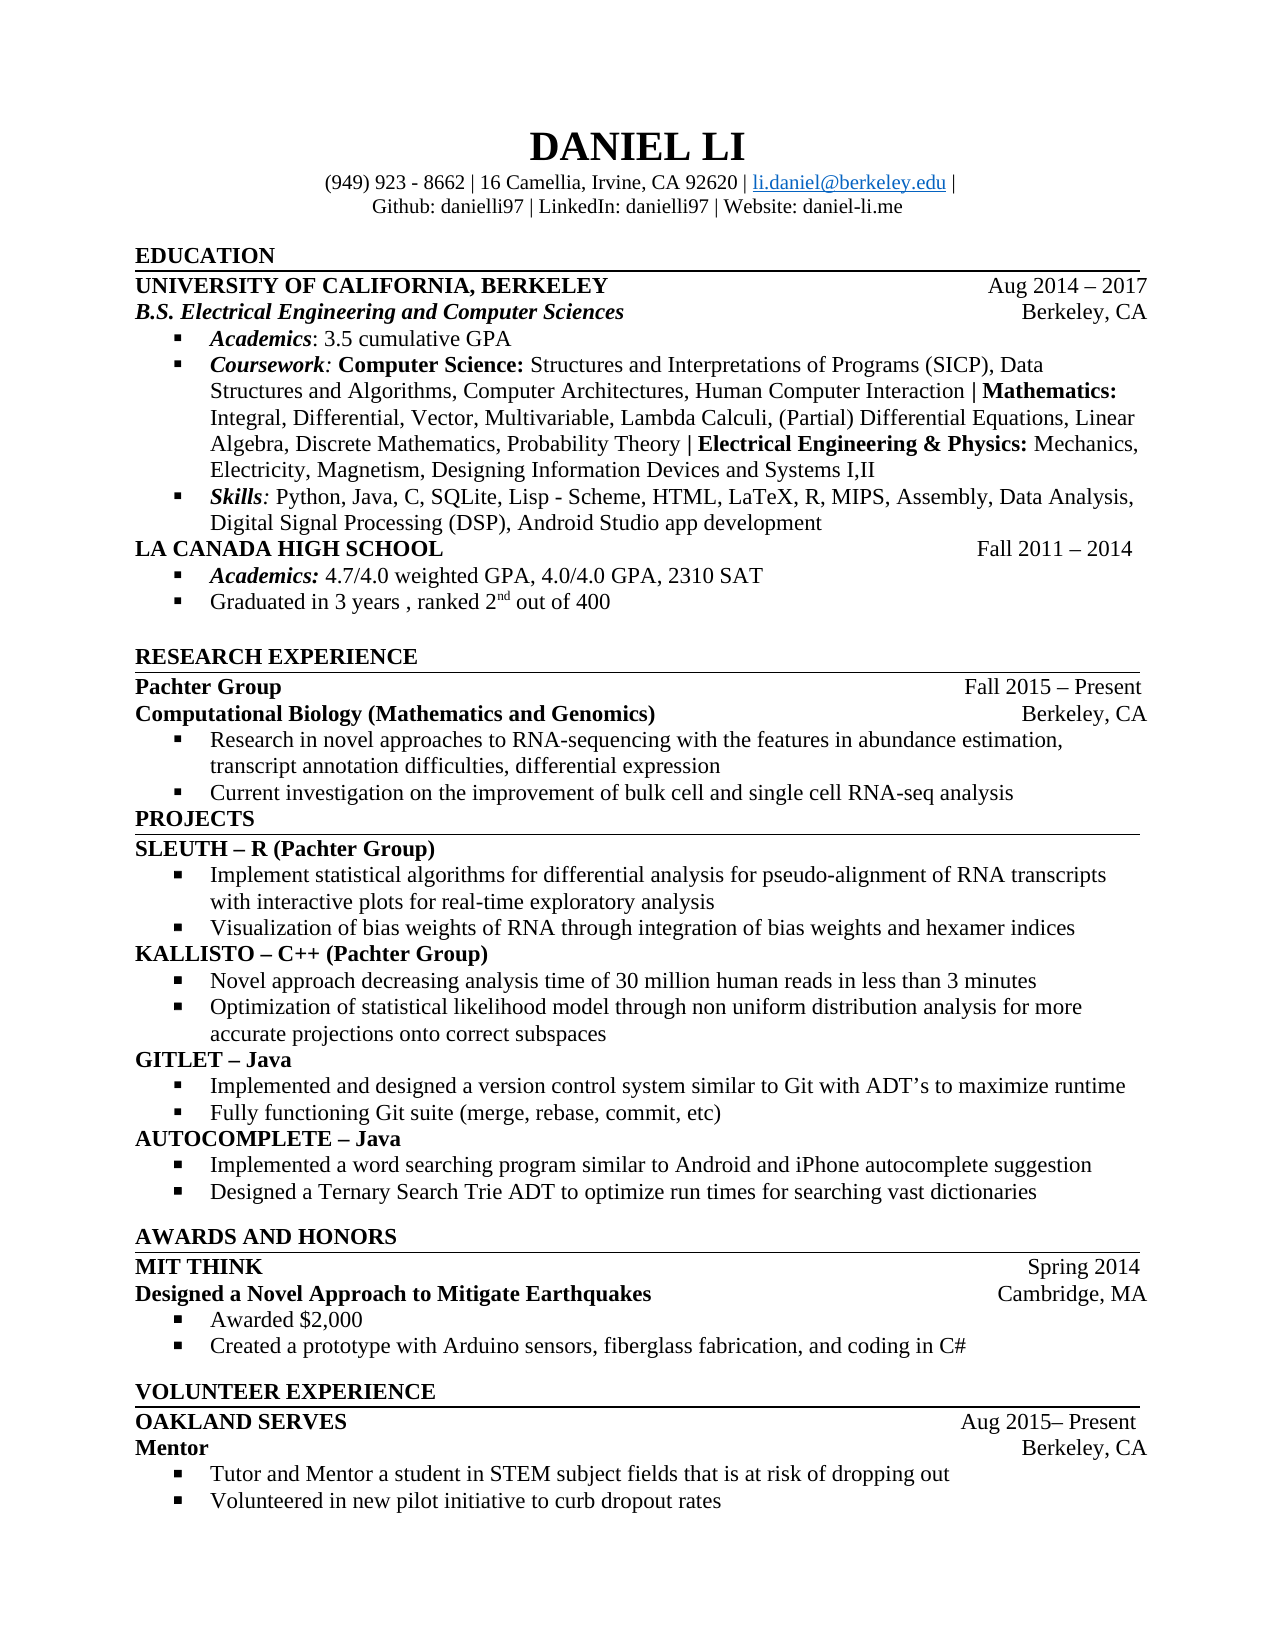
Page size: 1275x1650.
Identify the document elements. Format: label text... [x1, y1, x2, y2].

list Optimization of statistical likelihood model through non uniform distribution analysis for more accurate projections onto correct subspaces [172, 993, 1140, 1046]
text Mentor Berkeley, CA [135, 1434, 1140, 1461]
text LA CANADA HIGH SCHOOL Fall 2011 – 2014 [135, 536, 1140, 562]
text Pachter Group Fall 2015 – Present [135, 673, 1140, 700]
list Implement statistical algorithms for differential analysis for pseudo-alignment of RNA transcripts with interactive plots for real-time exploratory analysis [172, 861, 1140, 914]
list Academics: 4.7/4.0 weighted GPA, 4.0/4.0 GPA, 2310 SAT [172, 562, 1140, 588]
text SLEUTH – R (Pachter Group) [135, 835, 1140, 861]
list Skills: Python, Java, C, SQLite, Lisp - Scheme, HTML, LaTeX, R, MIPS, Assembly, Data Analysis, Digital Signal Processing (DSP), Android Studio app development [172, 483, 1140, 536]
list Volunteered in new pilot initiative to curb dropout rates [172, 1487, 1140, 1513]
list Tutor and Mentor a student in STEM subject fields that is at risk of dropping out [172, 1461, 1140, 1487]
text AUTOCOMPLETE – Java [135, 1125, 1140, 1151]
text UNIVERSITY OF CALIFORNIA, BERKELEY Aug 2014 – 2017 [135, 272, 1140, 298]
text RESEARCH EXPERIENCE [135, 643, 1140, 672]
list Implemented a word searching program similar to Android and iPhone autocomplete suggestion [172, 1151, 1140, 1178]
text DANIEL LI [135, 122, 1140, 170]
list Graduated in 3 years , ranked 2nd out of 400 [172, 588, 1140, 643]
text Computational Biology (Mathematics and Genomics) Berkeley, CA [135, 700, 1140, 726]
text GITLET – Java [135, 1046, 1140, 1072]
text VOLUNTEER EXPERIENCE [135, 1378, 1140, 1406]
text PROJECTS [135, 805, 1140, 834]
text KALLISTO – C++ (Pachter Group) [135, 941, 1140, 967]
text Designed a Novel Approach to Mitigate Earthquakes Cambridge, MA [135, 1279, 1140, 1306]
list Created a prototype with Arduino sensors, fiberglass fabrication, and coding in C# [172, 1332, 1140, 1359]
list Coursework: Computer Science: Structures and Interpretations of Programs (SICP), Data Structures and Algorithms, Computer Architectures, Human Computer Interaction | Mathematics: Integral, Differential, Vector, Multivariable, Lambda Calculi, (Partial) Differential Equations, Linear Algebra, Discrete Mathematics, Probability Theory | Electrical Engineering & Physics: Mechanics, Electricity, Magnetism, Designing Information Devices and Systems I,II [172, 351, 1140, 483]
text (949) 923 - 8662 | 16 Camellia, Irvine, CA 92620 | li.daniel@berkeley.edu | [135, 170, 1140, 194]
list Novel approach decreasing analysis time of 30 million human reads in less than 3 minutes [172, 967, 1140, 993]
text MIT THINK Spring 2014 [135, 1253, 1140, 1279]
list Awarded $2,000 [172, 1306, 1140, 1332]
list Academics: 3.5 cumulative GPA [172, 325, 1140, 351]
text Github: danielli97 | LinkedIn: danielli97 | Website: daniel-li.me [135, 194, 1140, 218]
list Implemented and designed a version control system similar to Git with ADT’s to maximize runtime [172, 1072, 1140, 1099]
text EDUCATION [135, 242, 1140, 270]
text OAKLAND SERVES Aug 2015– Present [135, 1408, 1140, 1434]
list Fully functioning Git suite (merge, rebase, commit, etc) [172, 1099, 1140, 1125]
list Designed a Ternary Search Trie ADT to optimize run times for searching vast dictionaries [172, 1178, 1140, 1204]
list Current investigation on the improvement of bulk cell and single cell RNA-seq analysis [172, 779, 1140, 805]
list Research in novel approaches to RNA-sequencing with the features in abundance estimation, transcript annotation difficulties, differential expression [172, 726, 1140, 779]
list Visualization of bias weights of RNA through integration of bias weights and hexamer indices [172, 914, 1140, 941]
text AWARDS AND HONORS [135, 1223, 1140, 1252]
text B.S. Electrical Engineering and Computer Sciences Berkeley, CA [135, 298, 1140, 325]
